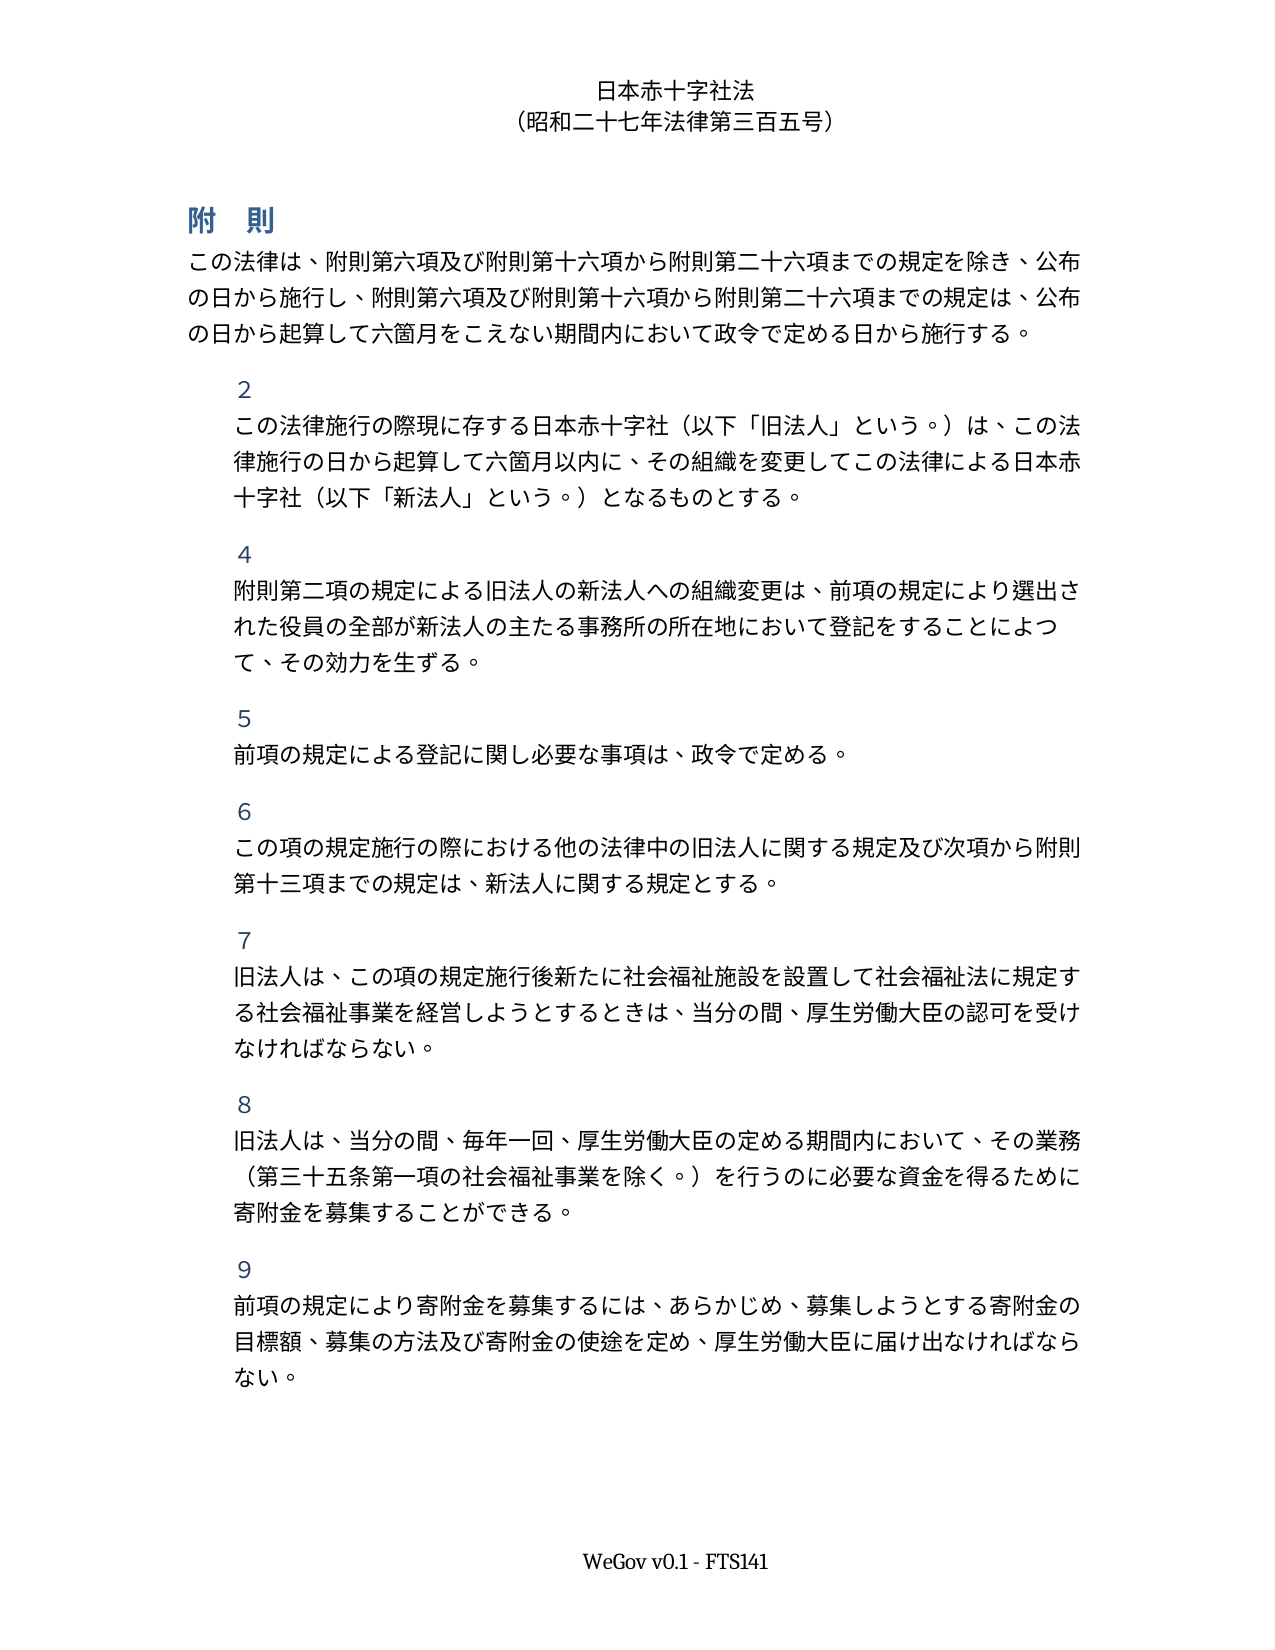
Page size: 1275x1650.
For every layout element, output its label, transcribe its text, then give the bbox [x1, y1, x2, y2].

text 附則第二項の規定による旧法人の新法人への組織変更は、前項の規定により選出された役員の全部が新法人の主たる事務所の所在地において登記をすることによつて、その効力を生ずる。 [233, 575, 1087, 678]
text 前項の規定による登記に関し必要な事項は、政令で定める。 [233, 739, 1087, 771]
subtitle 附 則 [187, 200, 1087, 240]
subtitle ５ [233, 703, 1087, 735]
subtitle ６ [233, 796, 1087, 827]
subtitle ４ [233, 539, 1087, 570]
subtitle ７ [233, 925, 1087, 956]
text この法律施行の際現に存する日本赤十字社（以下「旧法人」という。）は、この法律施行の日から起算して六箇月以内に、その組織を変更してこの法律による日本赤十字社（以下「新法人」という。）となるものとする。 [233, 410, 1087, 513]
text 旧法人は、この項の規定施行後新たに社会福祉施設を設置して社会福祉法に規定する社会福祉事業を経営しようとするときは、当分の間、厚生労働大臣の認可を受けなければならない。 [233, 961, 1087, 1064]
text 前項の規定により寄附金を募集するには、あらかじめ、募集しようとする寄附金の目標額、募集の方法及び寄附金の使途を定め、厚生労働大臣に届け出なければならない。 [233, 1290, 1087, 1393]
subtitle ８ [233, 1089, 1087, 1121]
text 旧法人は、当分の間、毎年一回、厚生労働大臣の定める期間内において、その業務（第三十五条第一項の社会福祉事業を除く。）を行うのに必要な資金を得るために寄附金を募集することができる。 [233, 1125, 1087, 1228]
subtitle ２ [233, 374, 1087, 406]
text この項の規定施行の際における他の法律中の旧法人に関する規定及び次項から附則第十三項までの規定は、新法人に関する規定とする。 [233, 832, 1087, 899]
subtitle ９ [233, 1254, 1087, 1285]
text この法律は、附則第六項及び附則第十六項から附則第二十六項までの規定を除き、公布の日から施行し、附則第六項及び附則第十六項から附則第二十六項までの規定は、公布の日から起算して六箇月をこえない期間内において政令で定める日から施行する。 [187, 246, 1087, 349]
